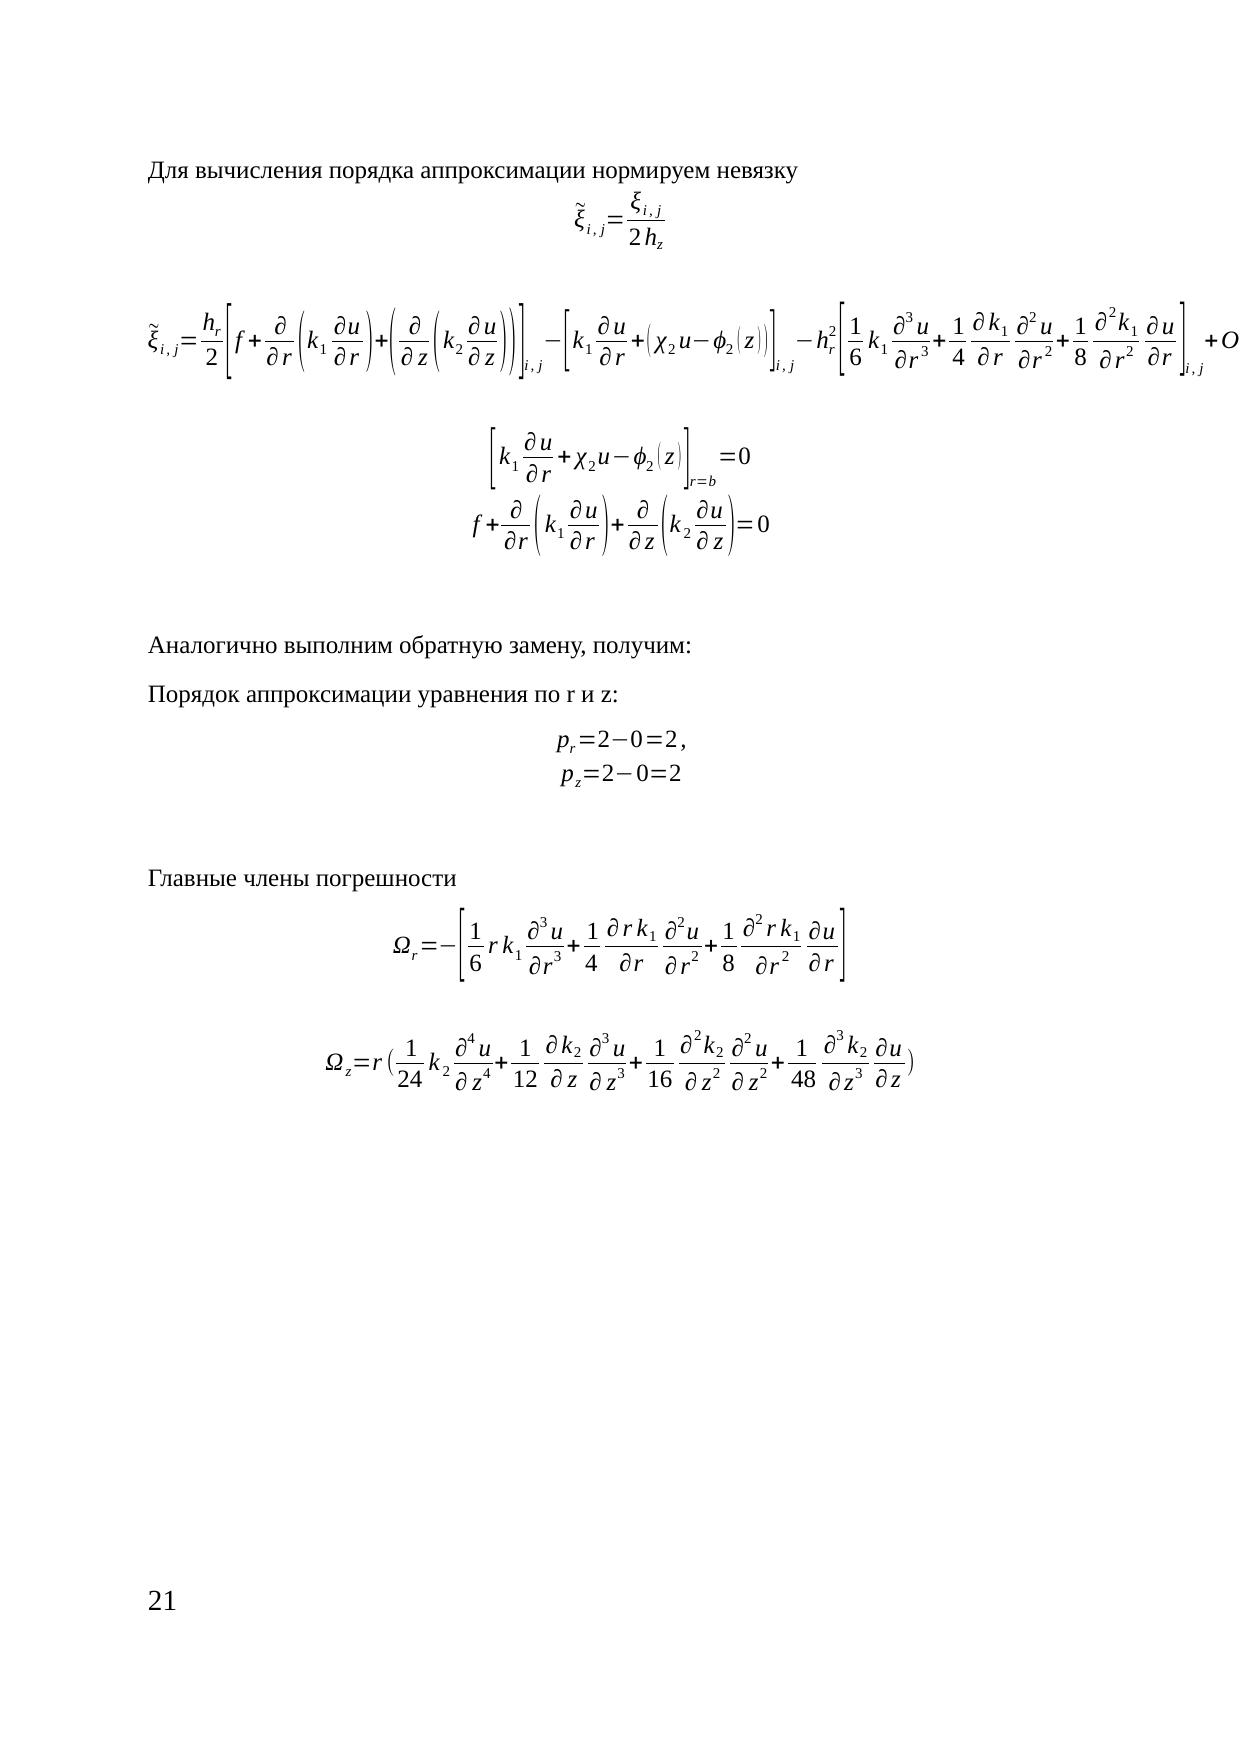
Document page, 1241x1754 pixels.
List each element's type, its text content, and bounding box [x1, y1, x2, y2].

text Аналогично выполним обратную замену, получим: [148, 628, 1092, 662]
text Главные члены погрешности [148, 860, 1092, 894]
text Для вычисления порядка аппроксимации нормируем невязку [148, 152, 1092, 186]
text Порядок аппроксимации уравнения по r и z: [148, 676, 1092, 710]
